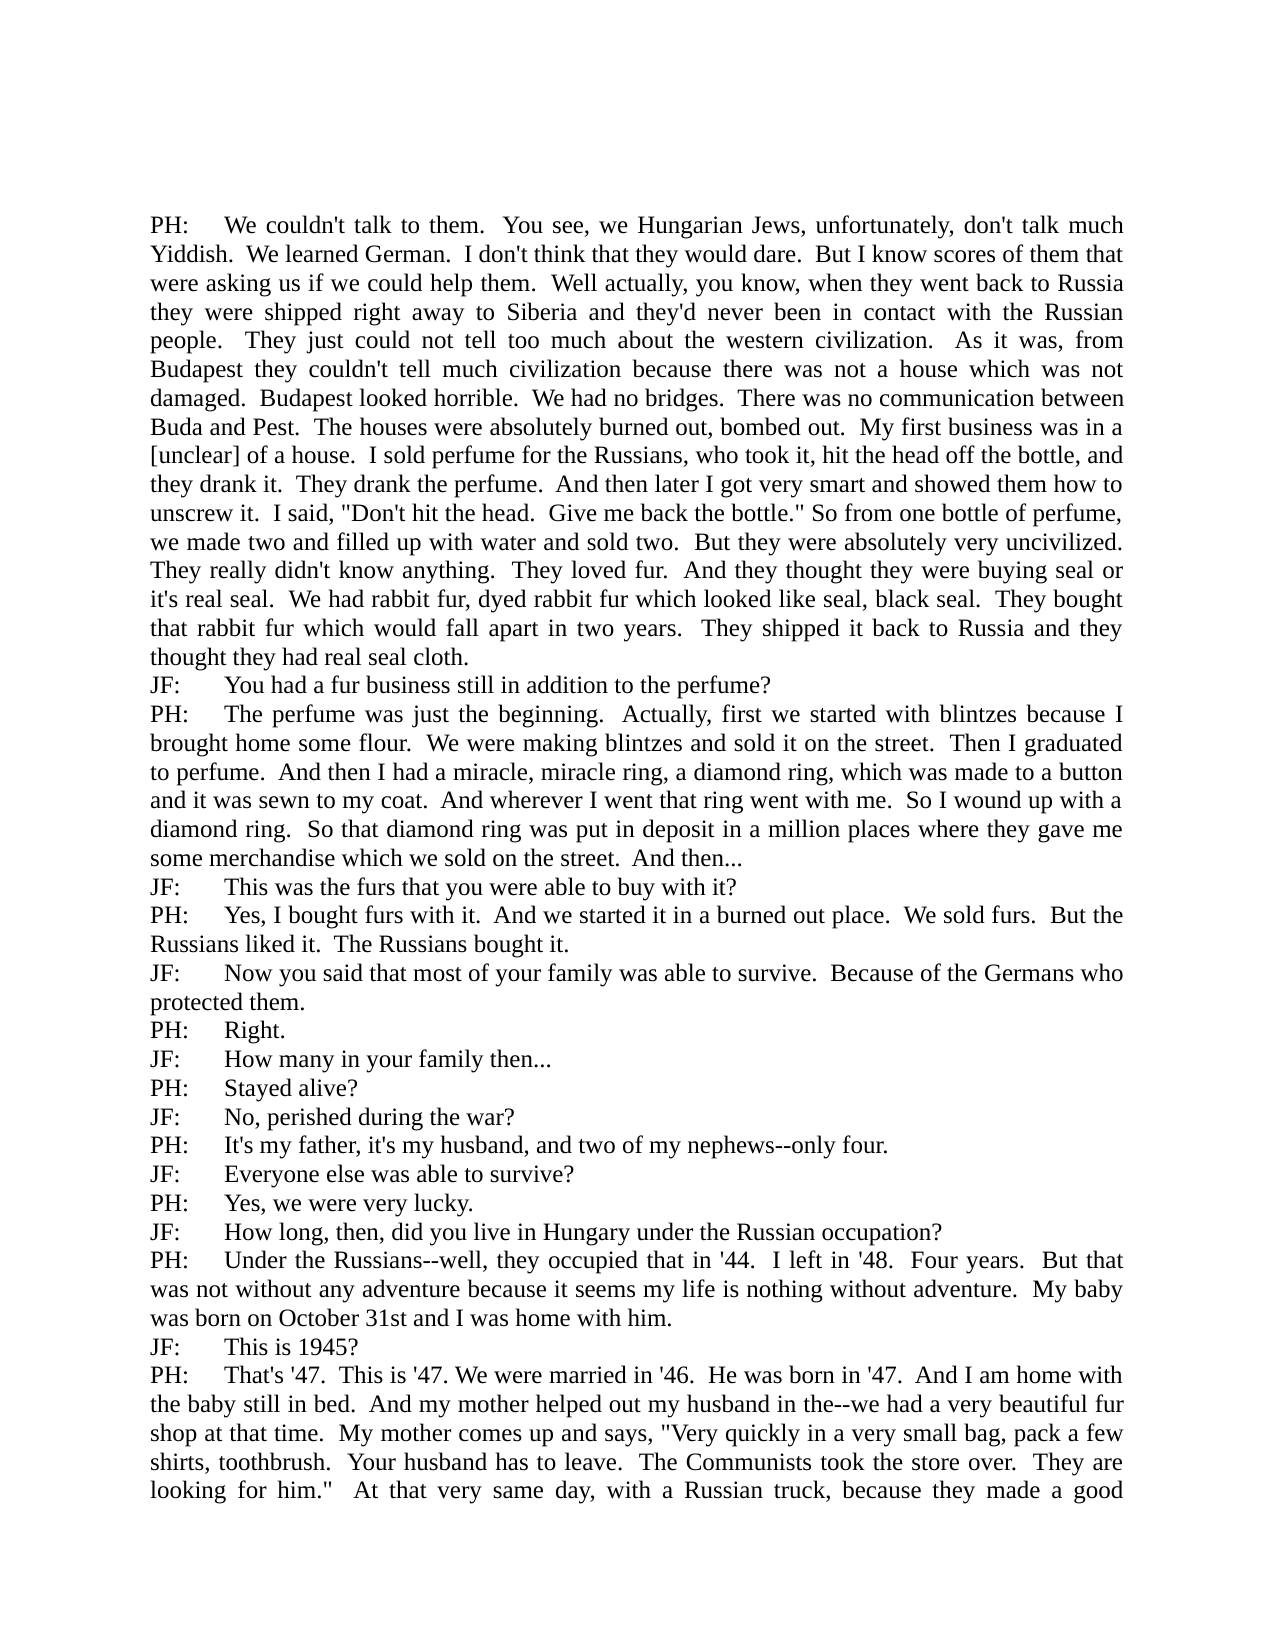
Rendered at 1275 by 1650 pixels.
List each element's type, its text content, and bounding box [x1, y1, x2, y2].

text JF: How many in your family then... [150, 1073, 1125, 1102]
text PH: Right. [150, 1044, 1125, 1073]
text PH: Under the Russians--well, they occupied that in '44. I left in '48. Four years. But that was not without any adventure because it seems my life is nothing without adventure. My baby was born on October 31st and I was home with him. [150, 1274, 1125, 1360]
text JF: Everyone else was able to survive? [150, 1188, 1125, 1217]
text PH: Stayed alive? [150, 1102, 1125, 1130]
text JF: How long, then, did you live in Hungary under the Russian occupation? [150, 1245, 1125, 1274]
text PH: We couldn't talk to them. You see, we Hungarian Jews, unfortunately, don't talk much Yiddish. We learned German. I don't think that they would dare. But I know scores of them that were asking us if we could help them. Well actually, you know, when they went back to Russia they were shipped right away to Siberia and they'd never been in contact with the Russian people. They just could not tell too much about the western civilization. As it was, from Budapest they couldn't tell much civilization because there was not a house which was not damaged. Budapest looked horrible. We had no bridges. There was no communication between Buda and Pest. The houses were absolutely burned out, bombed out. My first business was in a [unclear] of a house. I sold perfume for the Russians, who took it, hit the head off the bottle, and they drank it. They drank the perfume. And then later I got very smart and showed them how to unscrew it. I said, "Don't hit the head. Give me back the bottle." So from one bottle of perfume, we made two and filled up with water and sold two. But they were absolutely very uncivilized. They really didn't know anything. They loved fur. And they thought they were buying seal or it's real seal. We had rabbit fur, dyed rabbit fur which looked like seal, black seal. They bought that rabbit fur which would fall apart in two years. They shipped it back to Russia and they thought they had real seal cloth. [150, 239, 1125, 699]
text JF: Did they tell you anything about their experience in the Russian army? [150, 210, 1125, 239]
text JF: No, perished during the war? [150, 1130, 1125, 1159]
text JF: This is 1945? [150, 1360, 1125, 1389]
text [150, 1389, 1125, 1504]
text PH: It's my father, it's my husband, and two of my nephews--only four. [150, 1159, 1125, 1188]
text PH: The perfume was just the beginning. Actually, first we started with blintzes because I brought home some flour. We were making blintzes and sold it on the street. Then I graduated to perfume. And then I had a miracle, miracle ring, a diamond ring, which was made to a button and it was sewn to my coat. And wherever I went that ring went with me. So I wound up with a diamond ring. So that diamond ring was put in deposit in a million places where they gave me some merchandise which we sold on the street. And then... [150, 728, 1125, 900]
text JF: You had a fur business still in addition to the perfume? [150, 699, 1125, 728]
text JF: This was the furs that you were able to buy with it? [150, 900, 1125, 929]
text PH: Yes, I bought furs with it. And we started it in a burned out place. We sold furs. But the Russians liked it. The Russians bought it. [150, 929, 1125, 987]
text JF: Now you said that most of your family was able to survive. Because of the Germans who protected them. [150, 987, 1125, 1044]
text PH: Yes, we were very lucky. [150, 1217, 1125, 1245]
